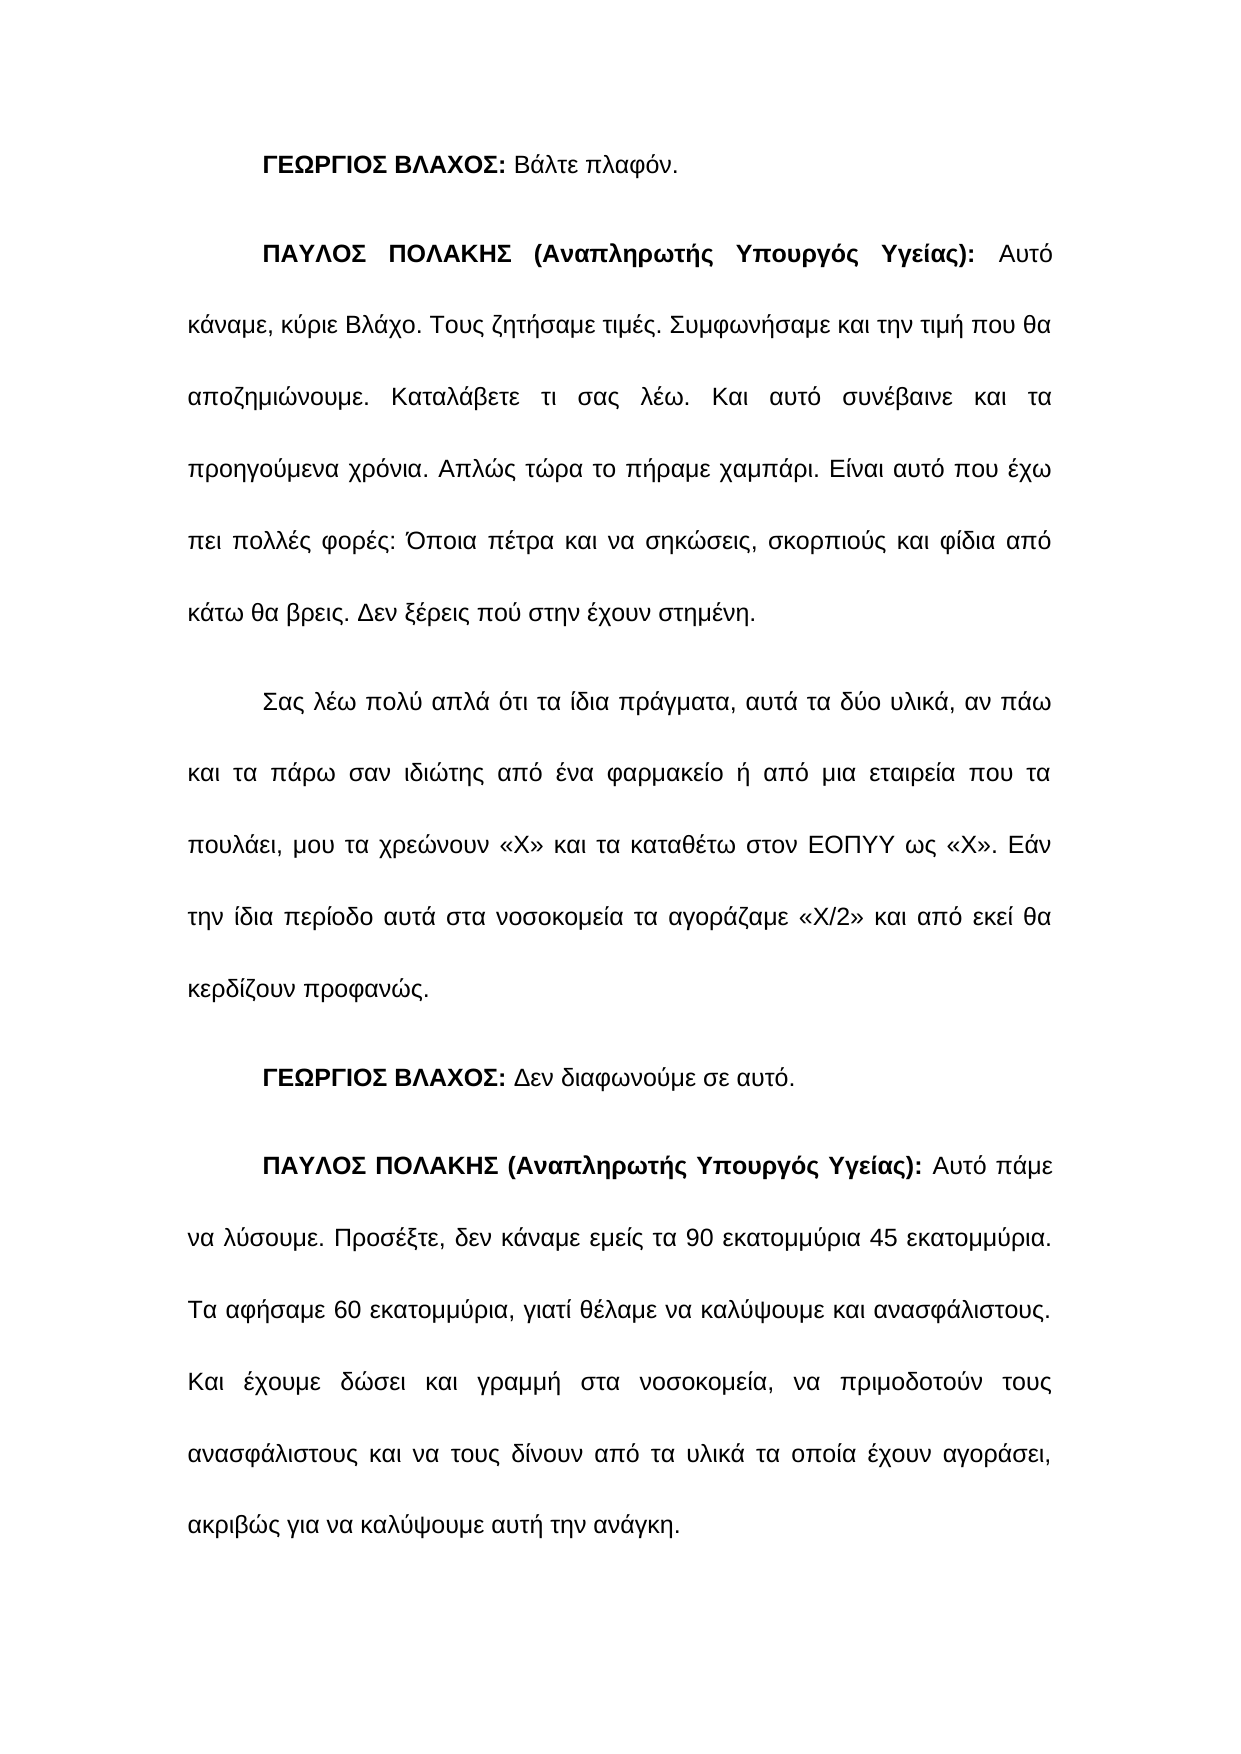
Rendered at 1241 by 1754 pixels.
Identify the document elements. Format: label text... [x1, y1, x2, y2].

text ΠΑΥΛΟΣ ΠΟΛΑΚΗΣ (Αναπληρωτής Υπουργός Υγείας): Αυτό κάναμε, κύριε Βλάχο. Τους ζητήσαμε τιμές. Συμφωνήσαμε και την τιμή που θα αποζημιώνουμε. Καταλάβετε τι σας λέω. Και αυτό συνέβαινε και τα προηγούμενα χρόνια. Απλώς τώρα το πήραμε χαμπάρι. Είναι αυτό που έχω πει πολλές φορές: Όποια πέτρα και να σηκώσεις, σκορπιούς και φίδια από κάτω θα βρεις. Δεν ξέρεις πού στην έχουν στημένη. [187, 238, 1053, 627]
text ΓΕΩΡΓΙΟΣ ΒΛΑΧΟΣ: Βάλτε πλαφόν. [187, 150, 1053, 179]
text Σας λέω πολύ απλά ότι τα ίδια πράγματα, αυτά τα δύο υλικά, αν πάω και τα πάρω σαν ιδιώτης από ένα φαρμακείο ή από μια εταιρεία που τα πουλάει, μου τα χρεώνουν «Χ» και τα καταθέτω στον ΕΟΠΥΥ ως «Χ». Εάν την ίδια περίοδο αυτά στα νοσοκομεία τα αγοράζαμε «Χ/2» και από εκεί θα κερδίζουν προφανώς. [187, 686, 1053, 1003]
text ΠΑΥΛΟΣ ΠΟΛΑΚΗΣ (Αναπληρωτής Υπουργός Υγείας): Αυτό πάμε να λύσουμε. Προσέξτε, δεν κάναμε εμείς τα 90 εκατομμύρια 45 εκατομμύρια. Τα αφήσαμε 60 εκατομμύρια, γιατί θέλαμε να καλύψουμε και ανασφάλιστους. Και έχουμε δώσει και γραμμή στα νοσοκομεία, να πριμοδοτούν τους ανασφάλιστους και να τους δίνουν από τα υλικά τα οποία έχουν αγοράσει, ακριβώς για να καλύψουμε αυτή την ανάγκη. [187, 1151, 1053, 1539]
text ΓΕΩΡΓΙΟΣ ΒΛΑΧΟΣ: Δεν διαφωνούμε σε αυτό. [187, 1062, 1053, 1091]
